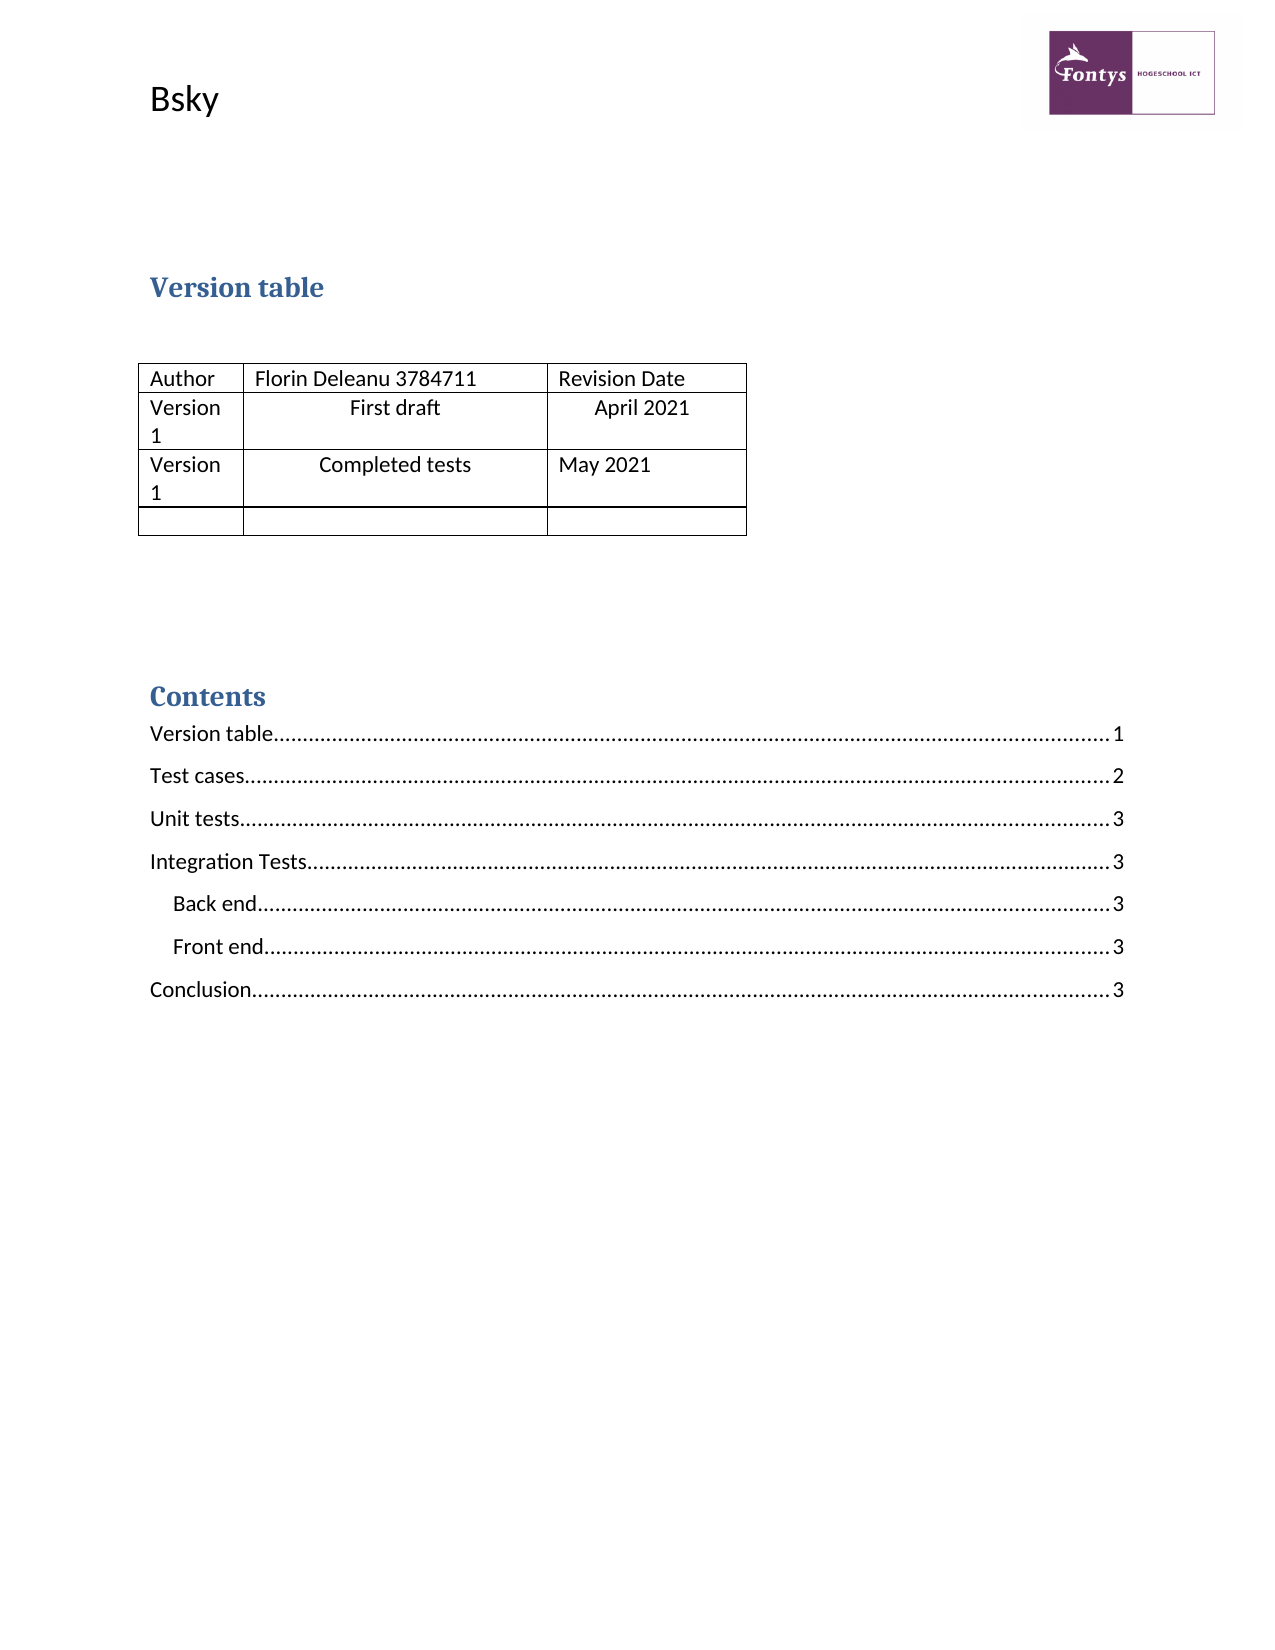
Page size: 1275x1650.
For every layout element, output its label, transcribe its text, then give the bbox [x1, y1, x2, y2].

table_header Author [139, 364, 243, 392]
table_cell First draft [244, 393, 547, 449]
table_cell [548, 508, 746, 535]
table_cell April 2021 [548, 393, 746, 449]
table_cell May 2021 [548, 450, 746, 506]
table_cell Completed tests [244, 450, 547, 506]
table_header Florin Deleanu 3784711 [244, 364, 547, 392]
table_cell [244, 508, 547, 535]
subtitle Version table [150, 272, 1125, 305]
table_cell [139, 508, 243, 535]
table_header Revision Date [548, 364, 746, 392]
table_cell Version1 [139, 450, 243, 506]
table_cell Version1 [139, 393, 243, 449]
picture [1021, 14, 1243, 131]
